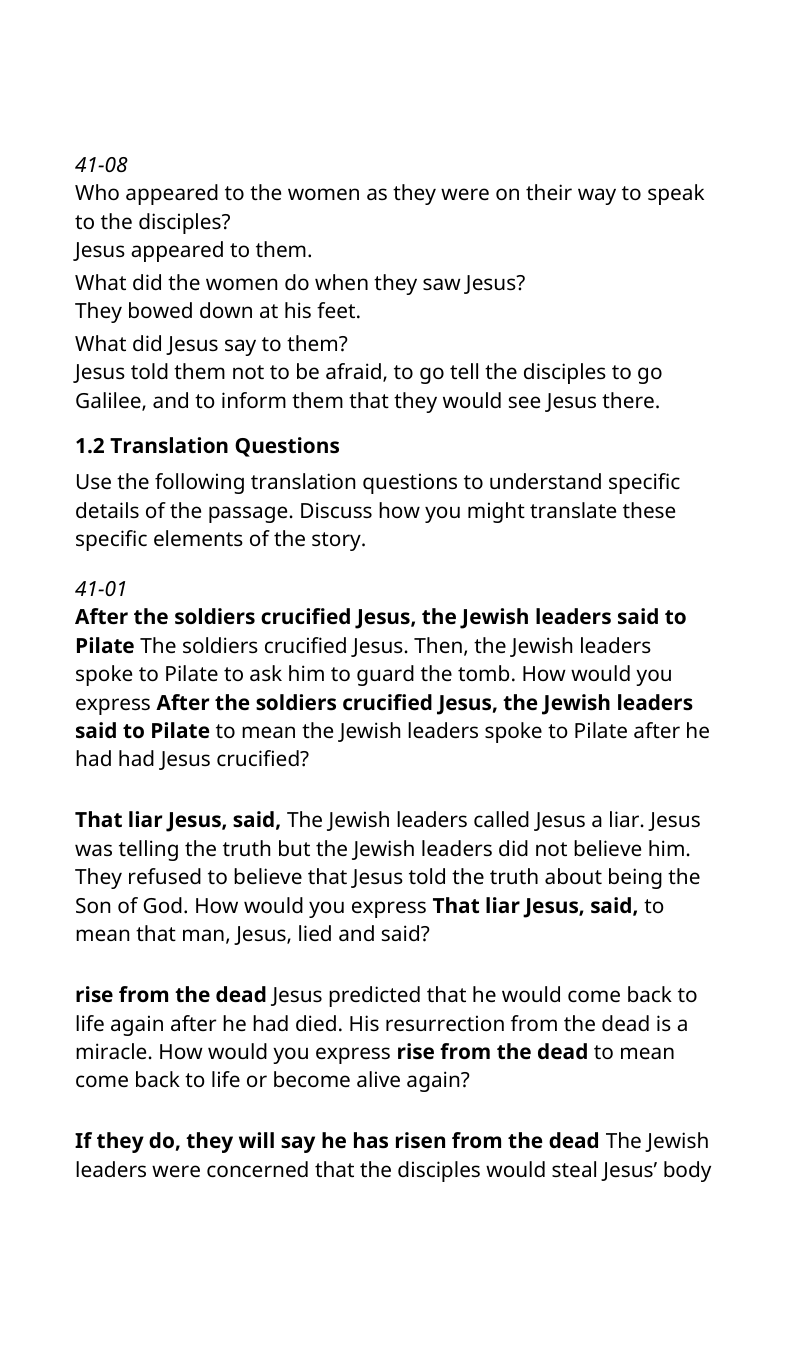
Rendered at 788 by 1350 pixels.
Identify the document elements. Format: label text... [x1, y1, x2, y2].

subtitle 1.2 Translation Questions [75, 431, 712, 459]
text Use the following translation questions to understand specific details of the passage. Discuss how you might translate these specific elements of the story. [75, 468, 712, 553]
text What did the women do when they saw Jesus? They bowed down at his feet. [75, 268, 712, 325]
text That liar Jesus, said, The Jewish leaders called Jesus a liar. Jesus was telling the truth but the Jewish leaders did not believe him. They refused to believe that Jesus told the truth about being the Son of God. How would you express That liar Jesus, said, to mean that man, Jesus, lied and said? [75, 777, 712, 948]
text What did Jesus say to them? Jesus told them not to be afraid, to go tell the disciples to go Galilee, and to inform them that they would see Jesus there. [75, 329, 712, 414]
text Who appeared to the women as they were on their way to speak to the disciples? Jesus appeared to them. [75, 178, 712, 264]
text After the soldiers crucified Jesus, the Jewish leaders said to Pilate The soldiers crucified Jesus. Then, the Jewish leaders spoke to Pilate to ask him to guard the tomb. How would you express After the soldiers crucified Jesus, the Jewish leaders said to Pilate to mean the Jewish leaders spoke to Pilate after he had had Jesus crucified? [75, 602, 712, 773]
subtitle 41-08 [75, 150, 712, 178]
subtitle 41-01 [75, 574, 712, 602]
